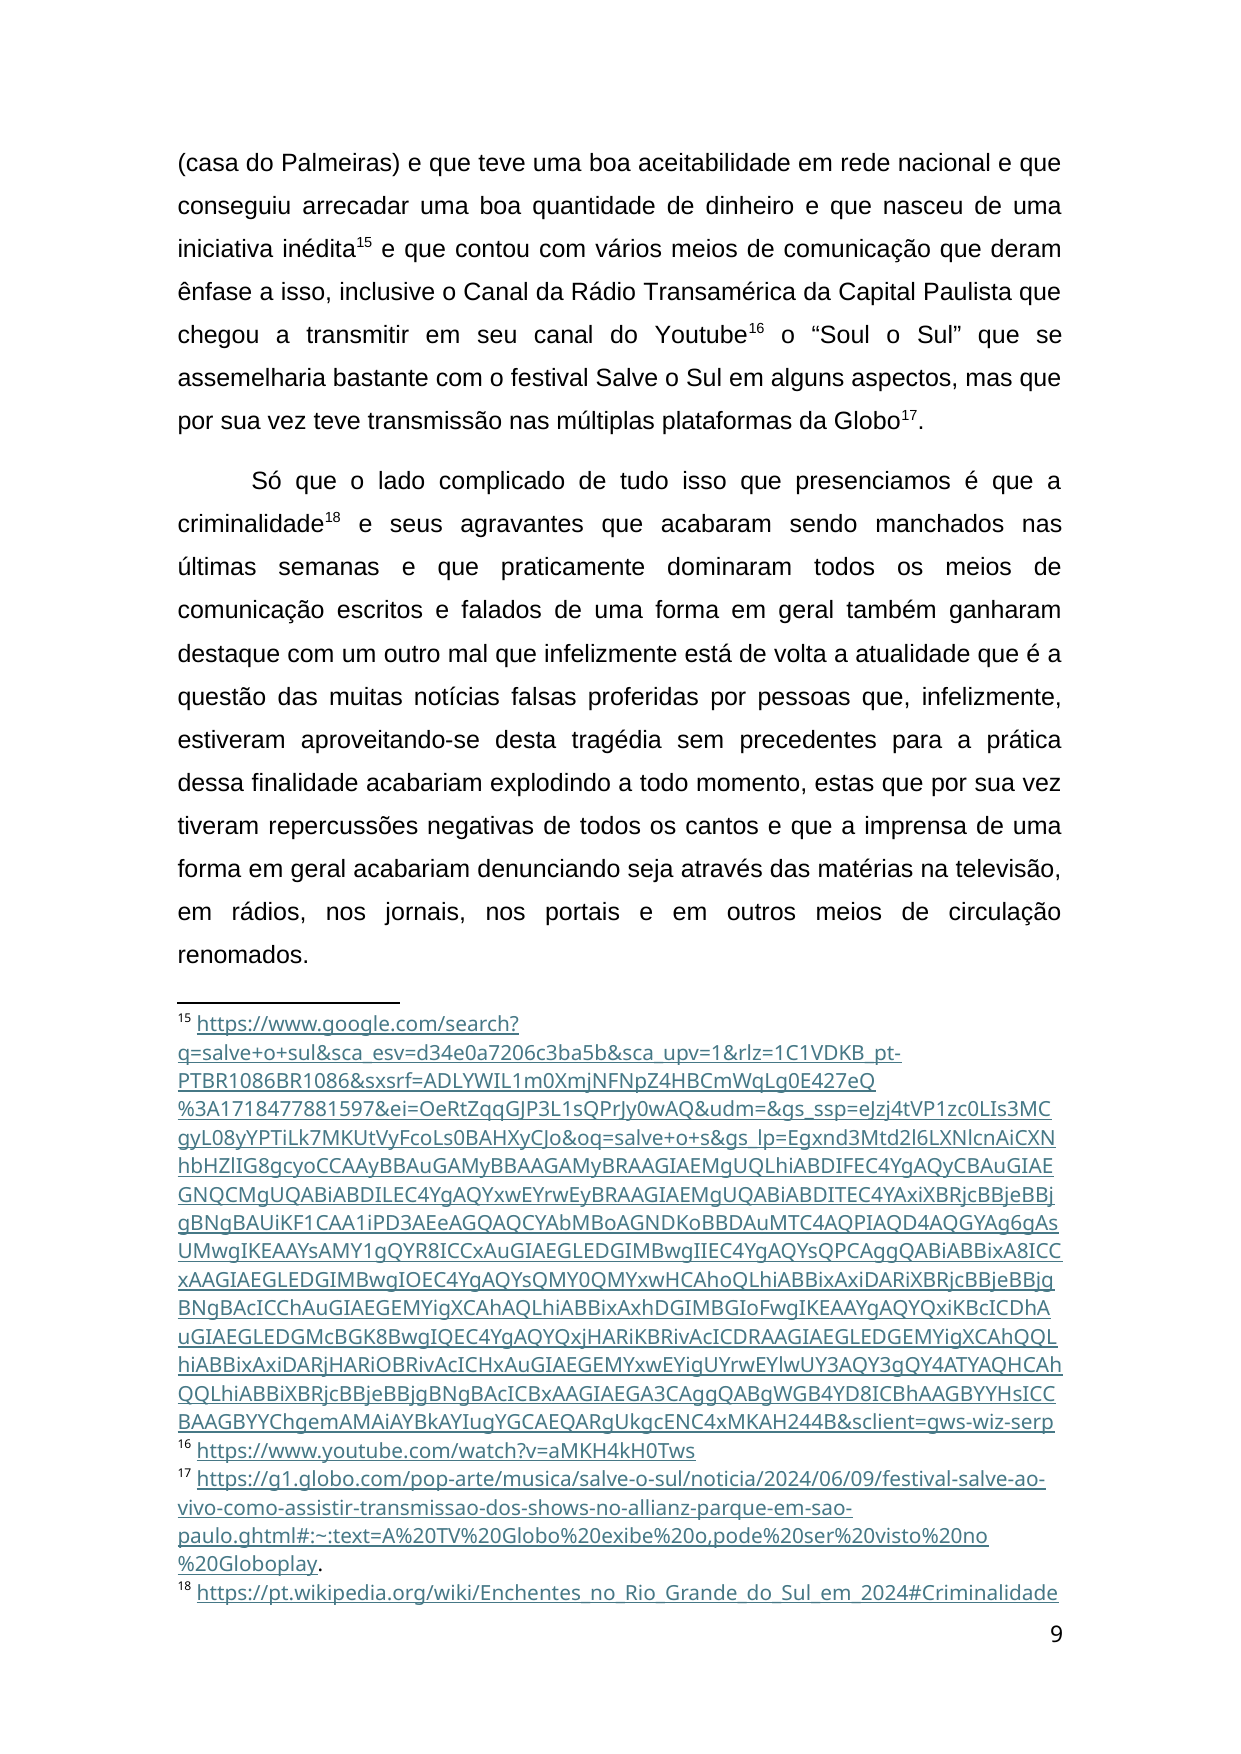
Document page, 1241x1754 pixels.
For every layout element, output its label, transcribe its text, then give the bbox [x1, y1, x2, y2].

text Só que o lado complicado de tudo isso que presenciamos é que a criminalidade e seus agravantes que acabaram sendo manchados nas últimas semanas e que praticamente dominaram todos os meios de comunicação escritos e falados de uma forma em geral também ganharam destaque com um outro mal que infelizmente está de volta a atualidade que é a questão das muitas notícias falsas proferidas por pessoas que, infelizmente, estiveram aproveitando-se desta tragédia sem precedentes para a prática dessa finalidade acabariam explodindo a todo momento, estas que por sua vez tiveram repercussões negativas de todos os cantos e que a imprensa de uma forma em geral acabariam denunciando seja através das matérias na televisão, em rádios, nos jornais, nos portais e em outros meios de circulação renomados. [177, 466, 1063, 969]
text Mas, as consequências também puderam ser refletidas em outros departamentos relacionados a esse evento climatológico de dimensões globais tais como a questão da economia que também foi (e está sendo) duramente castigada com isso em várias áreas, a educação que a exemplo da já citada foi o mais afetado em que muitas escolas tiveram que adaptar o calendário acadêmico/administrativo e migrando para o online e mantendo os serviços básicos durante o período da emergência climática o que culminou também com o ENEM e o "Enem dos Concursos" (o Concurso Público Nacional Unificado) sendo que o segundo tinha sido adiado do dia 5 de Maio (data inicial da realização da prova e um dia depois do espetáculo da Madonna que foi realizada no RJ) para o dia 18 de Agosto e vários desses eventos que seriam realizados em Porto Alegre teriam que ser adiados por causa da emergência climática, dessa maneira os espetáculos musicais tiveram que migrar da data original para uma nova data (grande parte desses espetáculos ainda não tem uma data fixa para serem realizados) outros foram realizados mas como chamariz para a solidariedade não apenas no estado, mas em outras partes do país como é o caso do Salve o Sul realizado no Allianz Parque (casa do Palmeiras) e que teve uma boa aceitabilidade em rede nacional e que conseguiu arrecadar uma boa quantidade de dinheiro e que nasceu de uma iniciativa inédita e que contou com vários meios de comunicação que deram ênfase a isso, inclusive o Canal da Rádio Transamérica da Capital Paulista que chegou a transmitir em seu canal do Youtube o “Soul o Sul” que se assemelharia bastante com o festival Salve o Sul em alguns aspectos, mas que por sua vez teve transmissão nas múltiplas plataformas da Globo. [177, 148, 1063, 435]
